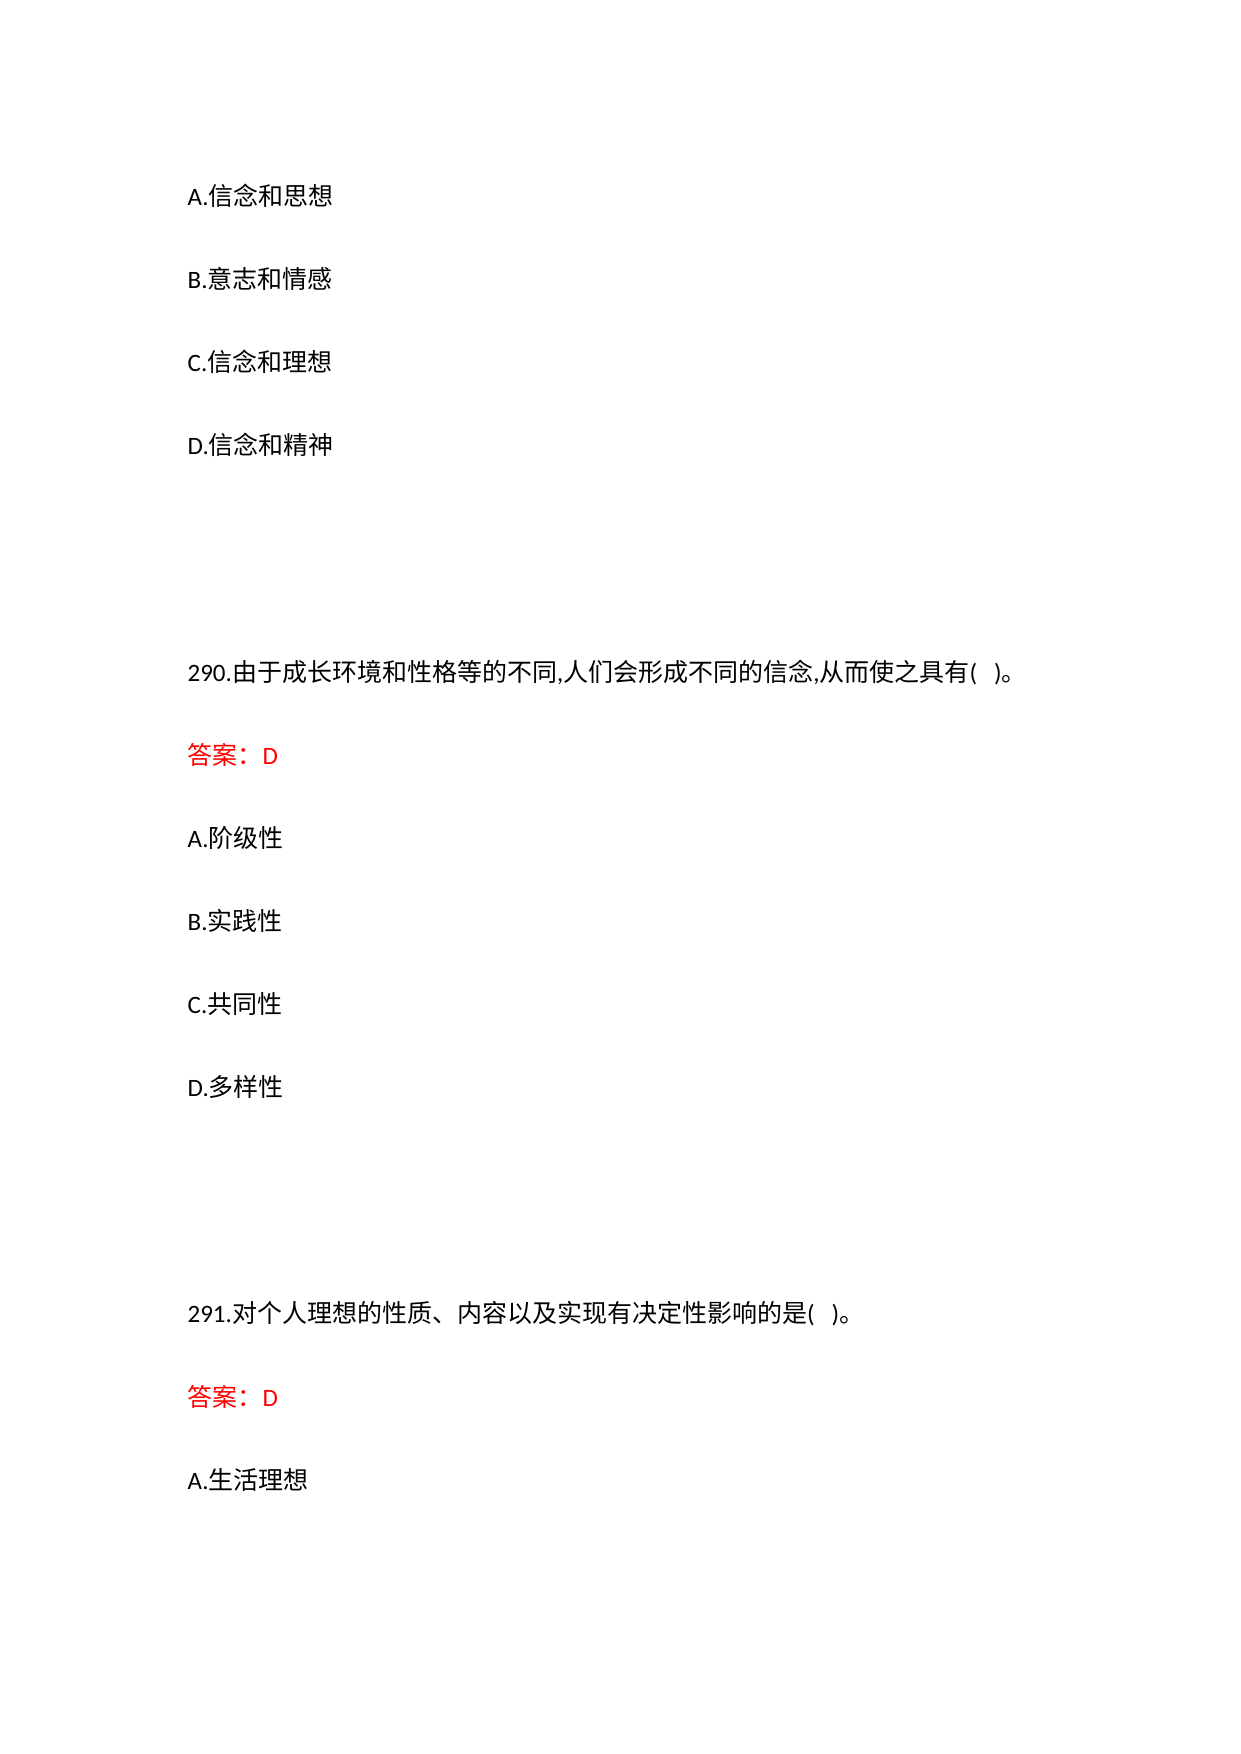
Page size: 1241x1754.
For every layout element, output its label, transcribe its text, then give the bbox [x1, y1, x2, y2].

list A.阶级性 [187, 804, 1053, 869]
list B.意志和情感 [187, 245, 1053, 310]
list D.信念和精神 [187, 411, 1053, 476]
list B.实践性 [187, 887, 1053, 952]
list C.共同性 [187, 970, 1053, 1035]
list 290.由于成长环境和性格等的不同,人们会形成不同的信念,从而使之具有( )。 [187, 638, 1053, 703]
list C.信念和理想 [187, 328, 1053, 393]
list A.信念和思想 [187, 162, 1053, 227]
list 答案：D [187, 721, 1053, 786]
list D.多样性 [187, 1053, 1053, 1118]
list A.生活理想 [187, 1446, 1053, 1511]
list 答案：D [187, 1363, 1053, 1428]
list 291.对个人理想的性质、内容以及实现有决定性影响的是( )。 [187, 1279, 1053, 1344]
